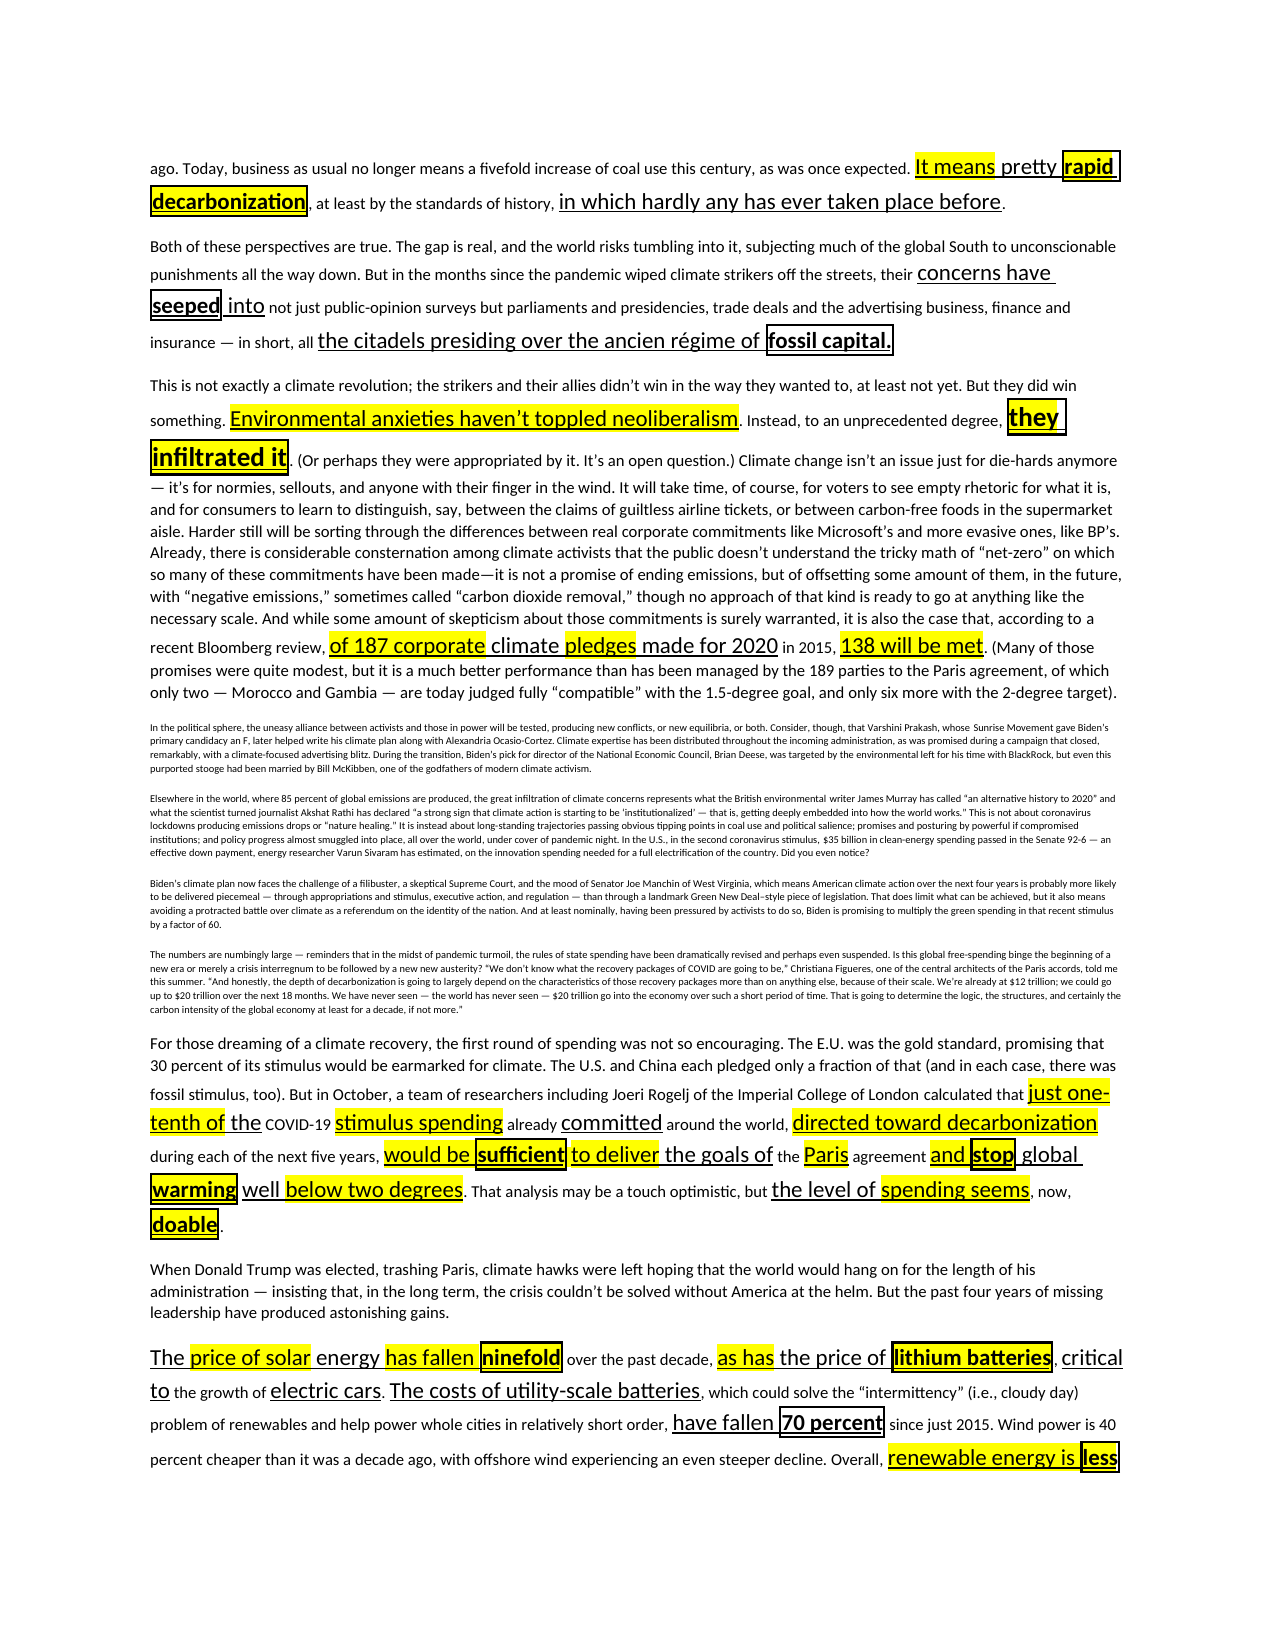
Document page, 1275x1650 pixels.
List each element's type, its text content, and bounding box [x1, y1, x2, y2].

text Elsewhere in the world, where 85 percent of global emissions are produced, the great infiltration of climate concerns represents what the British environmental writer James Murray has called “an alternative history to 2020” and what the scientist turned journalist Akshat Rathi has declared “a strong sign that climate action is starting to be ‘institutionalized’ — that is, getting deeply embedded into how the world works.” This is not about coronavirus lockdowns producing emissions drops or “nature healing.” It is instead about long-standing trajectories passing obvious tipping points in coal use and political salience; promises and posturing by powerful if compromised institutions; and policy progress almost smuggled into place, all over the world, under cover of pandemic night. In the U.S., in the second coronavirus stimulus, $35 billion in clean-energy spending passed in the Senate 92-6 — an effective down payment, energy researcher Varun Sivaram has estimated, on the innovation spending needed for a full electrification of the country. Did you even notice? [150, 792, 1125, 859]
text Both of these perspectives are true. The gap is real, and the world risks tumbling into it, subjecting much of the global South to unconscionable punishments all the way down. But in the months since the pandemic wiped climate strikers off the streets, their concerns have seeped into not just public-opinion surveys but parliaments and presidencies, trade deals and the advertising business, finance and insurance — in short, all the citadels presiding over the ancien régime of fossil capital. [150, 236, 1125, 356]
text For those dreaming of a climate recovery, the first round of spending was not so encouraging. The E.U. was the gold standard, promising that 30 percent of its stimulus would be earmarked for climate. The U.S. and China each pledged only a fraction of that (and in each case, there was fossil stimulus, too). But in October, a team of researchers including Joeri Rogelj of the Imperial College of London calculated that just one-tenth of the COVID-19 stimulus spending already committed around the world, directed toward decarbonization during each of the next five years, would be sufficient to deliver the goals of the Paris agreement and stop global warming well below two degrees. That analysis may be a touch optimistic, but the level of spending seems, now, doable. [150, 1033, 1125, 1240]
text Biden’s climate plan now faces the challenge of a filibuster, a skeptical Supreme Court, and the mood of Senator Joe Manchin of West Virginia, which means American climate action over the next four years is probably more likely to be delivered piecemeal — through appropriations and stimulus, executive action, and regulation — than through a landmark Green New Deal–style piece of legislation. That does limit what can be achieved, but it also means avoiding a protracted battle over climate as a referendum on the identity of the nation. And at least nominally, having been pressured by activists to do so, Biden is promising to multiply the green spending in that recent stimulus by a factor of 60. [150, 877, 1125, 931]
text This is not exactly a climate revolution; the strikers and their allies didn’t win in the way they wanted to, at least not yet. But they did win something. Environmental anxieties haven’t toppled neoliberalism. Instead, to an unprecedented degree, they infiltrated it. (Or perhaps they were appropriated by it. It’s an open question.) Climate change isn’t an issue just for die-hards anymore — it’s for normies, sellouts, and anyone with their finger in the wind. It will take time, of course, for voters to see empty rhetoric for what it is, and for consumers to learn to distinguish, say, between the claims of guiltless airline tickets, or between carbon-free foods in the supermarket aisle. Harder still will be sorting through the differences between real corporate commitments like Microsoft’s and more evasive ones, like BP’s. Already, there is considerable consternation among climate activists that the public doesn’t understand the tricky math of “net-zero” on which so many of these commitments have been made—it is not a promise of ending emissions, but of offsetting some amount of them, in the future, with “negative emissions,” sometimes called “carbon dioxide removal,” though no approach of that kind is ready to go at anything like the necessary scale. And while some amount of skepticism about those commitments is surely warranted, it is also the case that, according to a recent Bloomberg review, of 187 corporate climate pledges made for 2020 in 2015, 138 will be met. (Many of those promises were quite modest, but it is a much better performance than has been managed by the 189 parties to the Paris agreement, of which only two — Morocco and Gambia — are today judged fully “compatible” with the 1.5-degree goal, and only six more with the 2-degree target). [150, 375, 1125, 703]
text In the political sphere, the uneasy alliance between activists and those in power will be tested, producing new conflicts, or new equilibria, or both. Consider, though, that Varshini Prakash, whose Sunrise Movement gave Biden’s primary candidacy an F, later helped write his climate plan along with Alexandria Ocasio-Cortez. Climate expertise has been distributed throughout the incoming administration, as was promised during a campaign that closed, remarkably, with a climate-focused advertising blitz. During the transition, Biden’s pick for director of the National Economic Council, Brian Deese, was targeted by the environmental left for his time with BlackRock, but even this purported stooge had been married by Bill McKibben, one of the godfathers of modern climate activism. [150, 721, 1125, 774]
text When Donald Trump was elected, trashing Paris, climate hawks were left hoping that the world would hang on for the length of his administration — insisting that, in the long term, the crisis couldn’t be solved without America at the helm. But the past four years of missing leadership have produced astonishing gains. [150, 1259, 1125, 1323]
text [150, 1341, 1125, 1473]
text The numbers are numbingly large — reminders that in the midst of pandemic turmoil, the rules of state spending have been dramatically revised and perhaps even suspended. Is this global free-spending binge the beginning of a new era or merely a crisis interregnum to be followed by a new new austerity? “We don’t know what the recovery packages of COVID are going to be,” Christiana Figueres, one of the central architects of the Paris accords, told me this summer. “And honestly, the depth of decarbonization is going to largely depend on the characteristics of those recovery packages more than on anything else, because of their scale. We’re already at $12 trillion; we could go up to $20 trillion over the next 18 months. We have never seen — the world has never seen — $20 trillion go into the economy over such a short period of time. That is going to determine the logic, the structures, and certainly the carbon intensity of the global economy at least for a decade, if not more.” [150, 948, 1125, 1016]
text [150, 150, 1125, 217]
